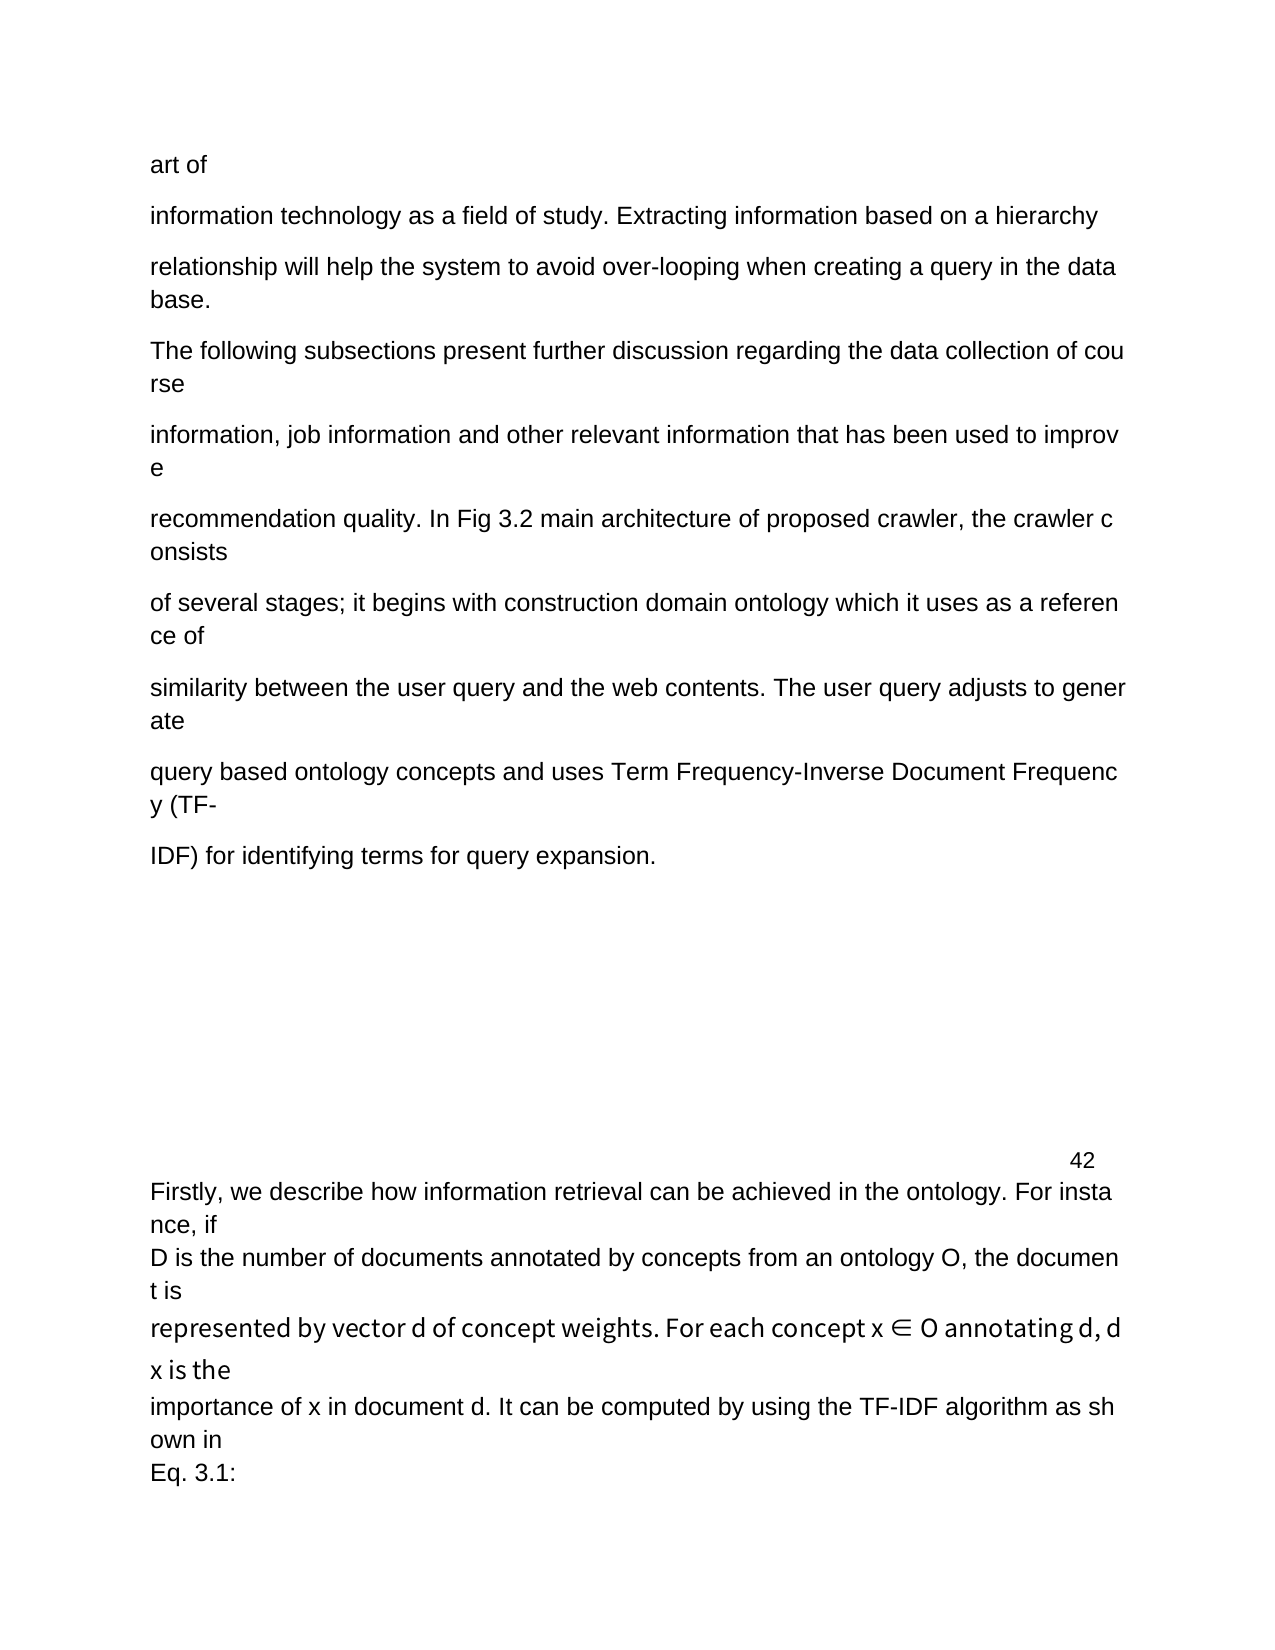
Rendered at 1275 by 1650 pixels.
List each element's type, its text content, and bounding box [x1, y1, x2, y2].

text IDF) for identifying terms for query expansion. [150, 841, 659, 869]
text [150, 150, 1127, 179]
text of several stages; it begins with construction domain ontology which it uses as a reference of [150, 588, 1127, 650]
text information technology as a field of study. Extracting information based on a hierarchy [150, 201, 1128, 230]
text similarity between the user query and the web contents. The user query adjusts to generate [150, 673, 1127, 734]
text 42 [1069, 1147, 1128, 1173]
text The following subsections present further discussion regarding the data collection of course [150, 336, 1127, 398]
text Firstly, we describe how information retrieval can be achieved in the ontology. For instance, if [150, 1177, 1125, 1238]
text recommendation quality. In Fig 3.2 main architecture of proposed crawler, the crawler consists [150, 504, 1127, 566]
text represented by vector d of concept weights. For each concept x ∈ O annotating d, dx is the [150, 1309, 1125, 1387]
text Eq. 3.1: [150, 1458, 1125, 1487]
text importance of x in document d. It can be computed by using the TF-IDF algorithm as shown in [150, 1392, 1125, 1454]
text relationship will help the system to avoid over-looping when creating a query in the database. [150, 252, 1128, 314]
text D is the number of documents annotated by concepts from an ontology O, the document is [150, 1243, 1125, 1304]
text query based ontology concepts and uses Term Frequency-Inverse Document Frequency (TF- [150, 757, 1128, 818]
text information, job information and other relevant information that has been used to improve [150, 420, 1128, 482]
